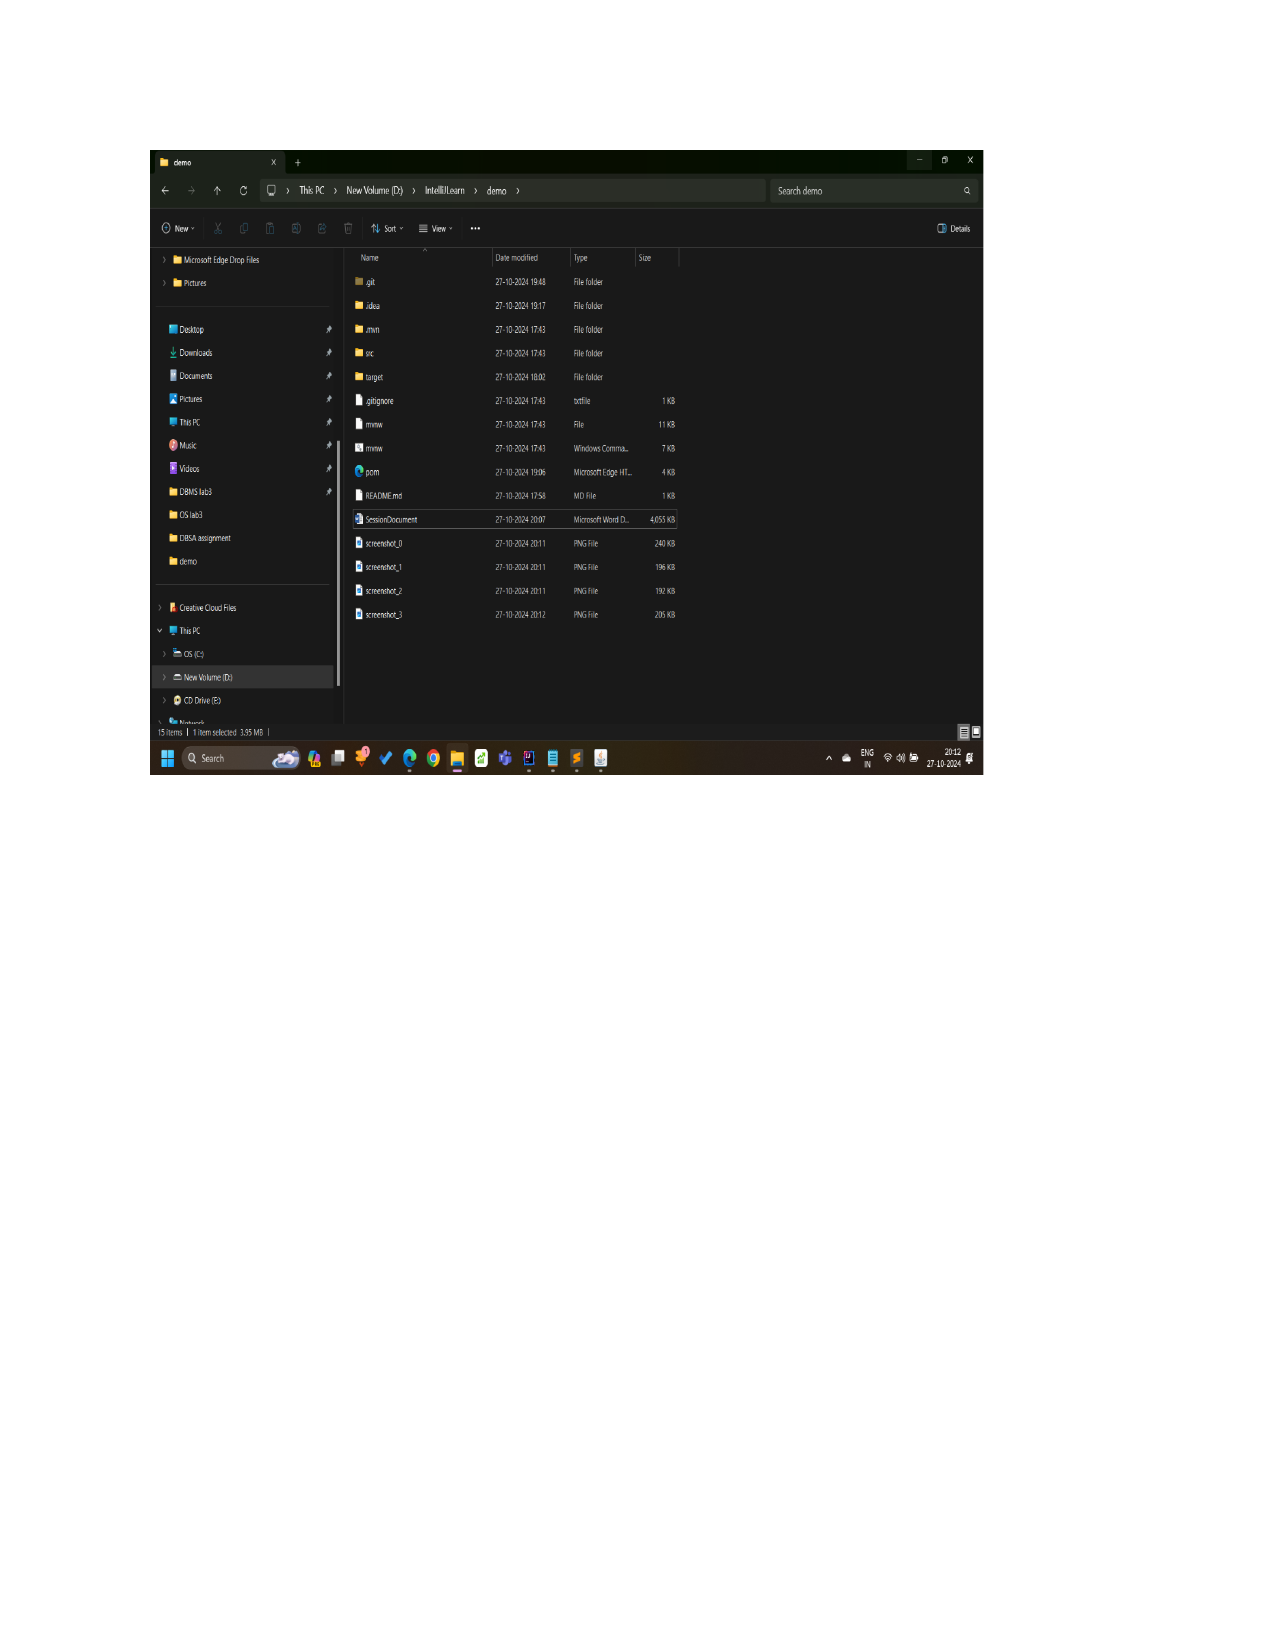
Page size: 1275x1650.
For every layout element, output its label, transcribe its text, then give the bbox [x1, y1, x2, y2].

picture [150, 184, 984, 809]
